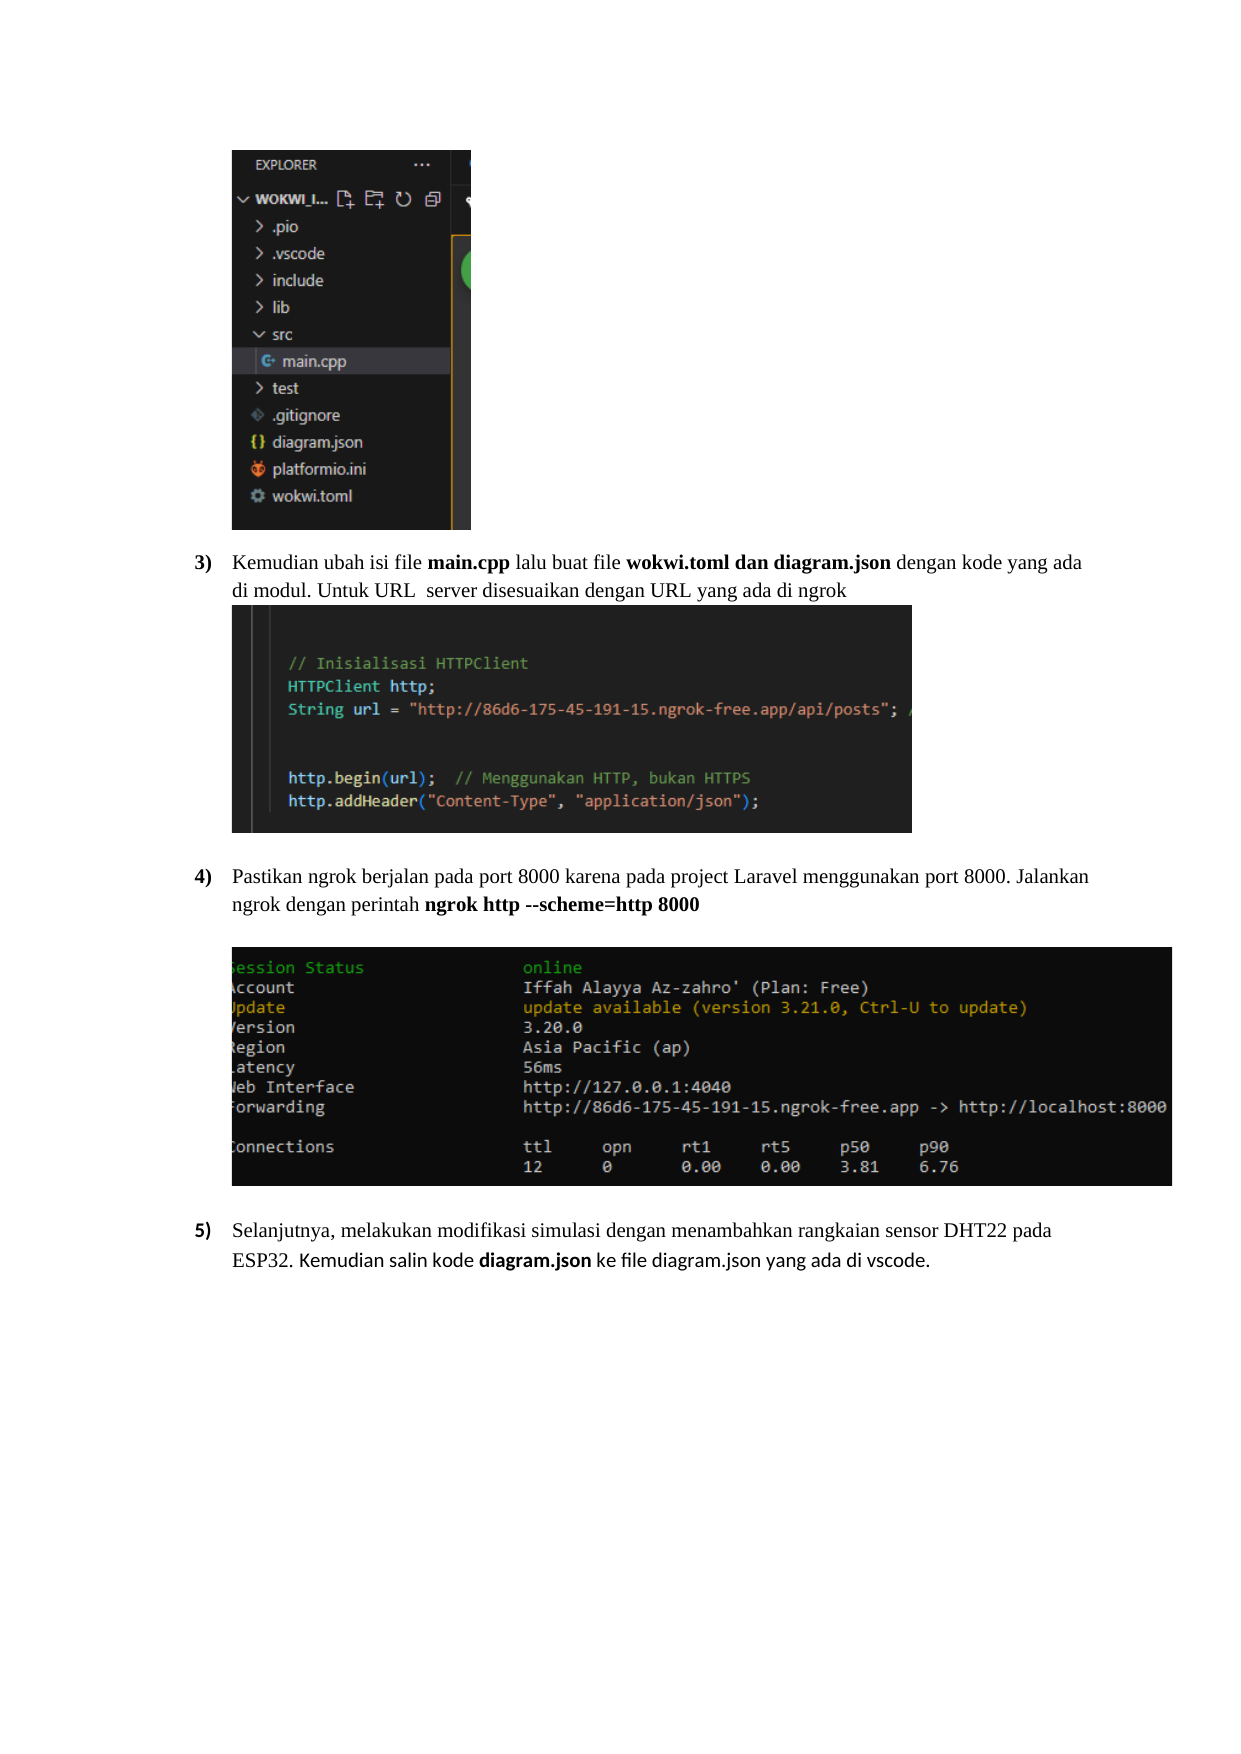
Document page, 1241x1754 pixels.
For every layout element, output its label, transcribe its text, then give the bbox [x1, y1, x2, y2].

list Kemudian ubah isi file main.cpp lalu buat file wokwi.toml dan diagram.json dengan kode yang ada di modul. Untuk URL server disesuaikan dengan URL yang ada di ngrok [194, 550, 1090, 602]
list Selanjutnya, melakukan modifikasi simulasi dengan menambahkan rangkaian sensor DHT22 pada ESP32. Kemudian salin kode diagram.json ke file diagram.json yang ada di vscode. [194, 1218, 1090, 1272]
picture [231, 605, 912, 833]
picture [231, 150, 471, 530]
picture [231, 947, 1173, 1186]
list Pastikan ngrok berjalan pada port 8000 karena pada project Laravel menggunakan port 8000. Jalankan ngrok dengan perintah ngrok http --scheme=http 8000 [194, 864, 1090, 916]
